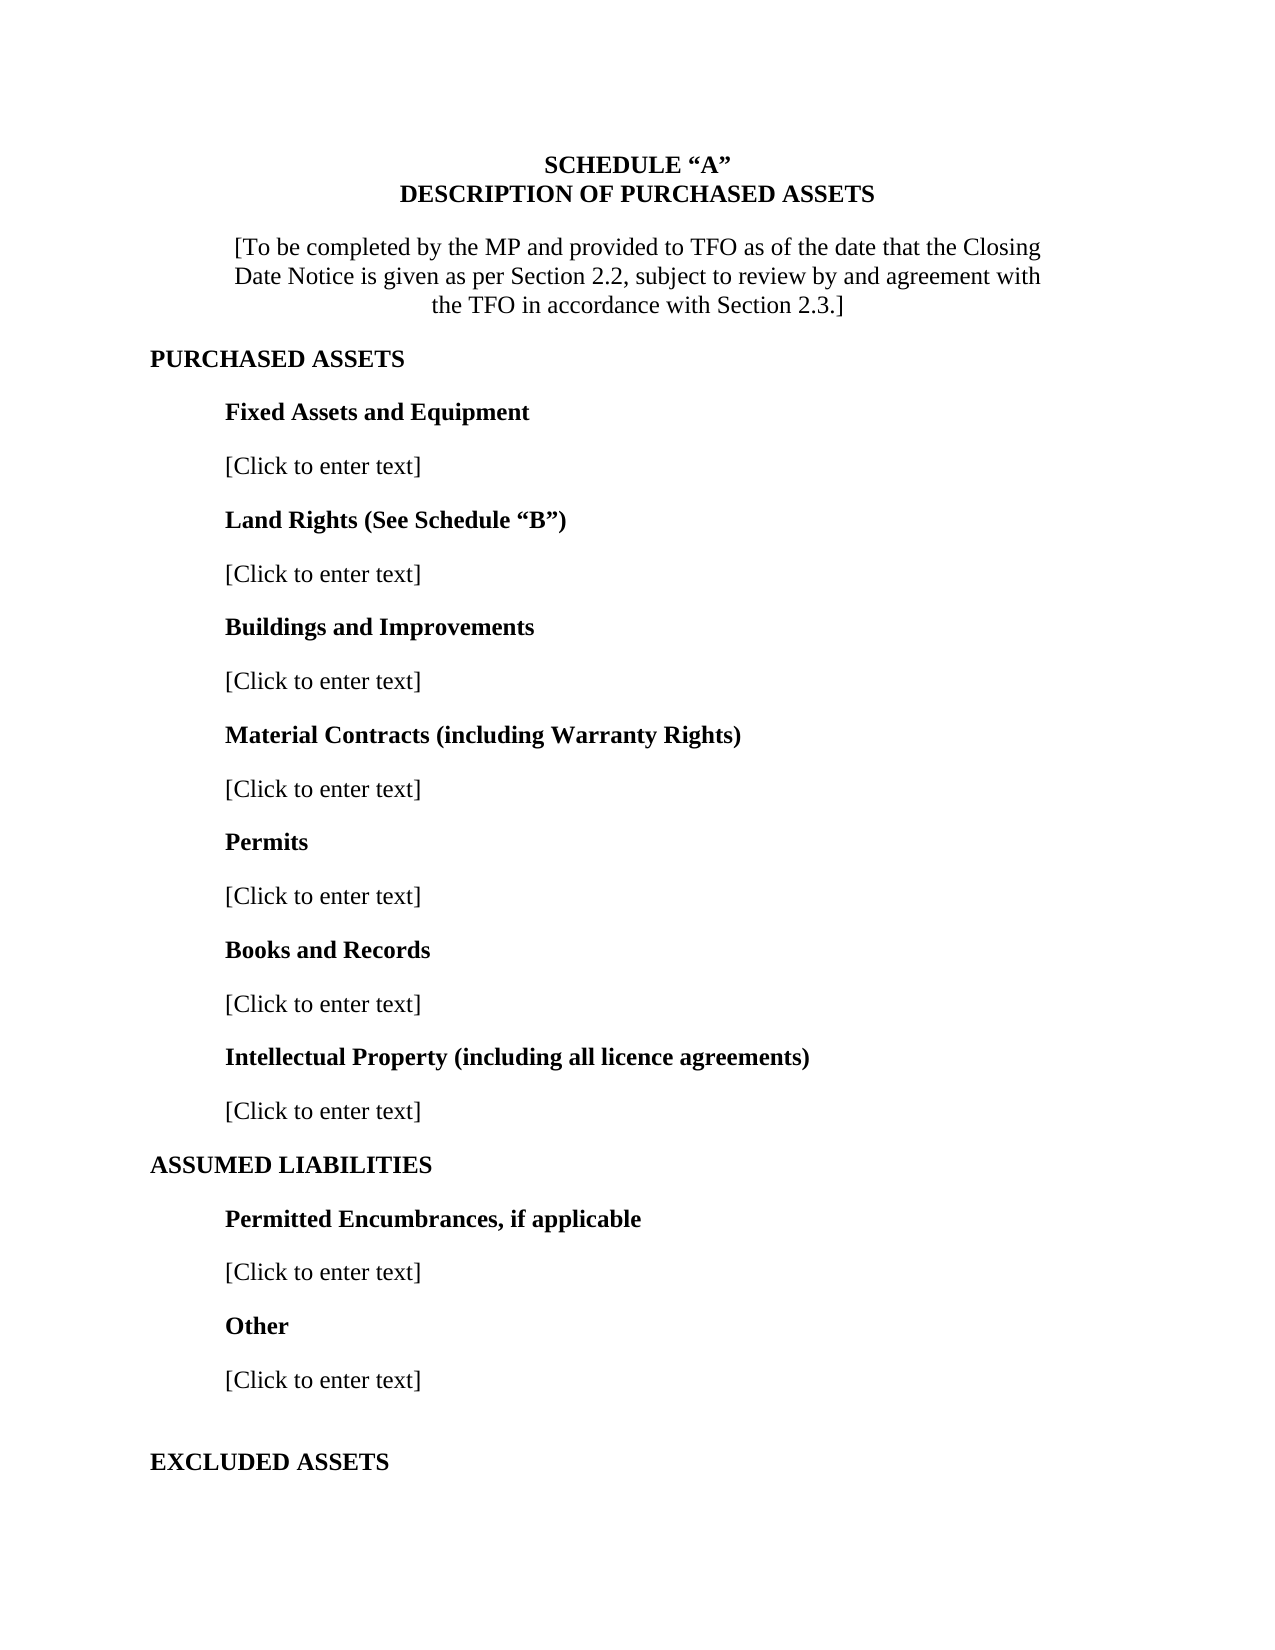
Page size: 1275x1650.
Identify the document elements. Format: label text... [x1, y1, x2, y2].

text Permits [225, 827, 1125, 856]
text Material Contracts (including Warranty Rights) [225, 720, 1125, 749]
text [To be completed by the MP and provided to TFO as of the date that the Closing Date Notice is given as per Section 2.2, subject to review by and agreement with the TFO in accordance with Section 2.3.] [225, 232, 1050, 319]
text Books and Records [225, 935, 1125, 964]
text Buildings and Improvements [225, 612, 1125, 641]
text Land Rights (See Schedule “B”) [225, 505, 1125, 534]
text ASSUMED LIABILITIES [150, 1150, 1125, 1179]
text Fixed Assets and Equipment [225, 397, 1125, 426]
text EXCLUDED ASSETS [150, 1447, 1125, 1476]
text PURCHASED ASSETS [150, 344, 1125, 372]
text Intellectual Property (including all licence agreements) [225, 1042, 1125, 1071]
text Permitted Encumbrances, if applicable [225, 1204, 1125, 1232]
text Other [225, 1311, 1125, 1340]
text SCHEDULE “A” DESCRIPTION OF PURCHASED ASSETS [150, 150, 1125, 207]
